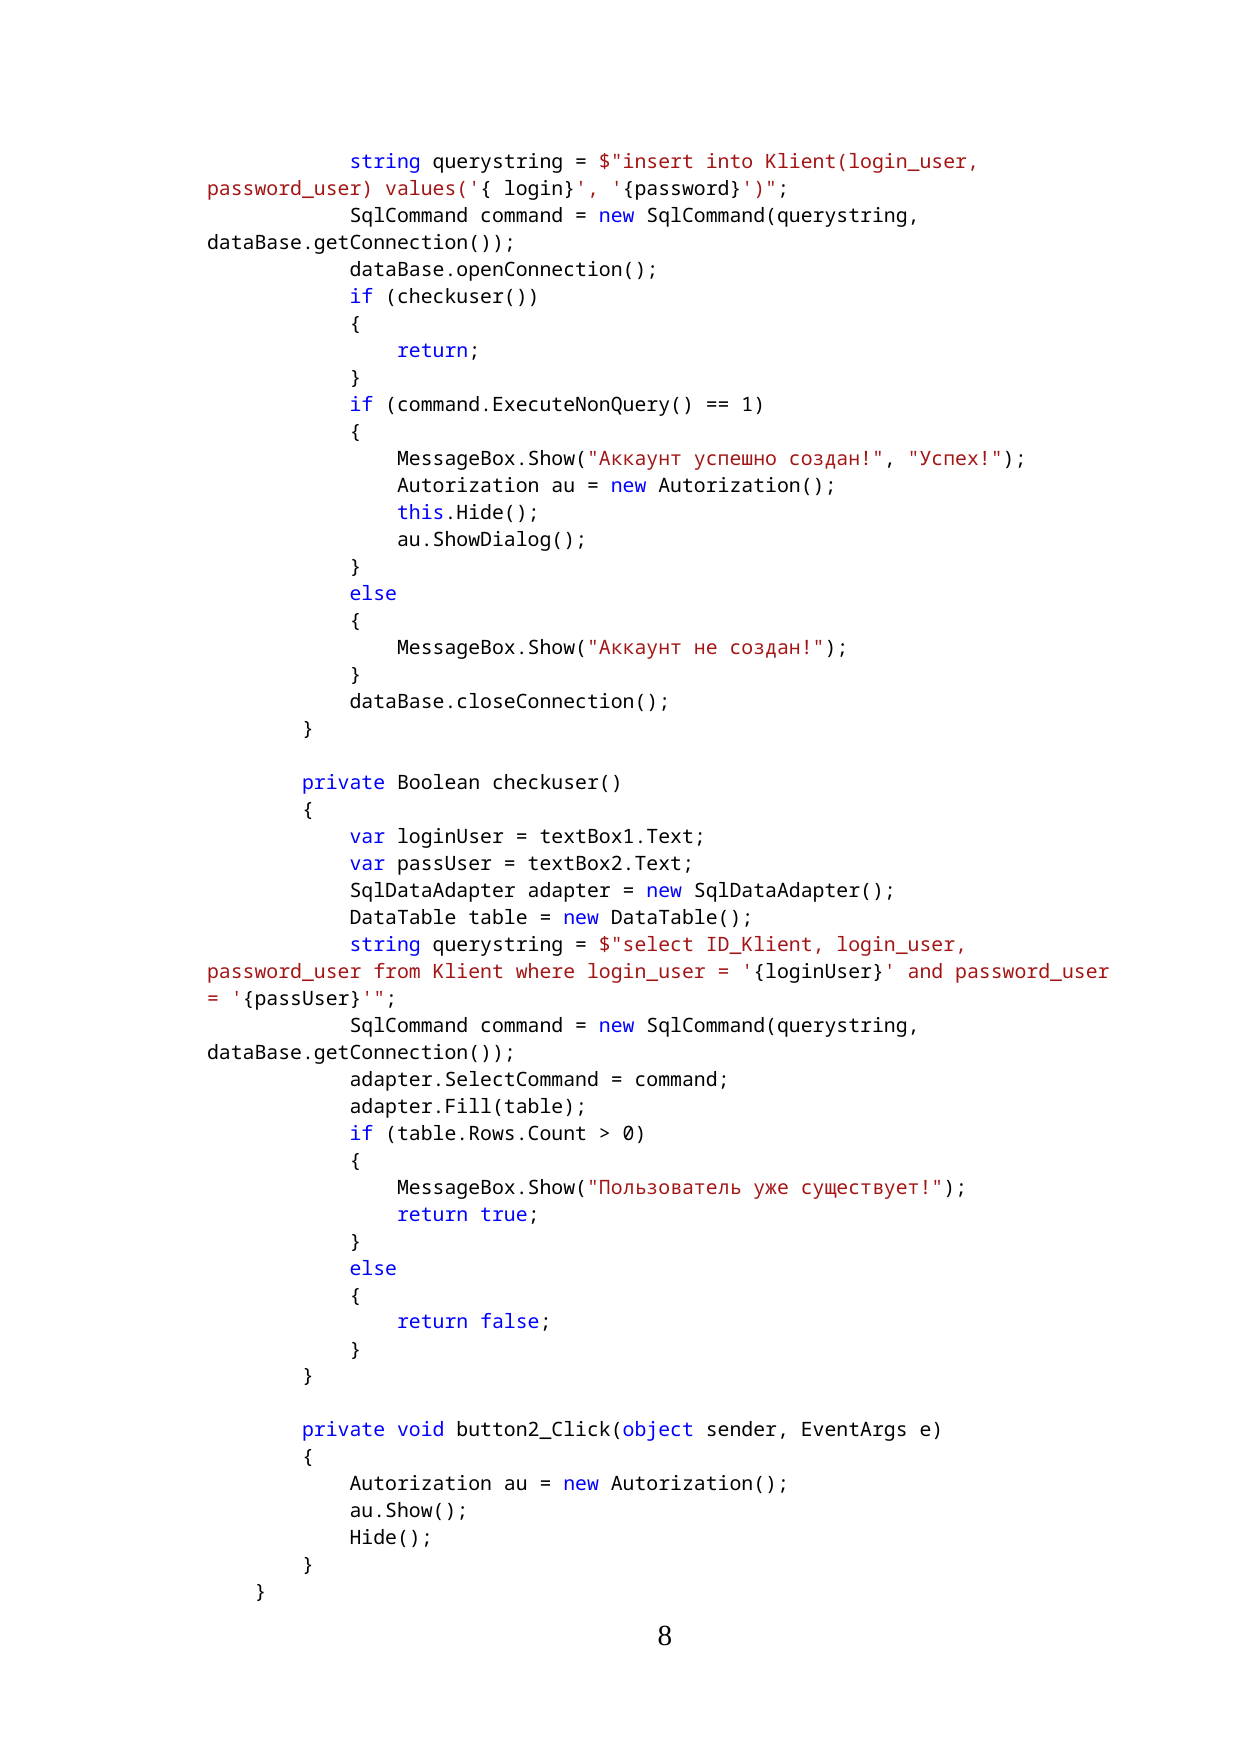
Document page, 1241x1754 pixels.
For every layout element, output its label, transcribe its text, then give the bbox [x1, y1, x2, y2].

text MessageBox.Show("Пользователь уже существует!"); [207, 1173, 1122, 1200]
text } [207, 1227, 1122, 1254]
text return; [207, 337, 1122, 363]
text return true; [207, 1200, 1122, 1227]
text Autorization au = new Autorization(); [207, 1470, 1122, 1497]
text dataBase.closeConnection(); [207, 687, 1122, 714]
text Hide(); [207, 1524, 1122, 1551]
text string querystring = $"select ID_Klient, login_user, password_user from Klient where login_user = '{loginUser}' and password_user = '{passUser}'"; [207, 930, 1122, 1011]
text au.Show(); [207, 1497, 1122, 1524]
text } [207, 660, 1122, 687]
text if (command.ExecuteNonQuery() == 1) [207, 391, 1122, 417]
text } [207, 1551, 1122, 1578]
text adapter.SelectCommand = command; [207, 1065, 1122, 1092]
text au.ShowDialog(); [207, 525, 1122, 552]
text Autorization au = new Autorization(); [207, 471, 1122, 498]
text DataTable table = new DataTable(); [207, 903, 1122, 930]
text } [207, 1362, 1122, 1389]
text adapter.Fill(table); [207, 1092, 1122, 1119]
text else [207, 579, 1122, 606]
text dataBase.openConnection(); [207, 256, 1122, 283]
text else [207, 1254, 1122, 1281]
text MessageBox.Show("Аккаунт не создан!"); [207, 633, 1122, 660]
text { [207, 606, 1122, 633]
text { [207, 309, 1122, 337]
text { [207, 1281, 1122, 1308]
text this.Hide(); [207, 498, 1122, 525]
text var loginUser = textBox1.Text; [207, 822, 1122, 849]
text } [207, 363, 1122, 391]
text { [207, 417, 1122, 444]
text var passUser = textBox2.Text; [207, 849, 1122, 876]
text if (checkuser()) [207, 283, 1122, 309]
text string querystring = $"insert into Klient(login_user, password_user) values('{ login}', '{password}')"; [207, 148, 1122, 202]
text } [207, 1578, 1122, 1604]
text MessageBox.Show("Аккаунт успешно создан!", "Успех!"); [207, 444, 1122, 471]
text private Boolean checkuser() [207, 768, 1122, 795]
text { [207, 1146, 1122, 1173]
text } [207, 552, 1122, 579]
text } [207, 1335, 1122, 1362]
text { [207, 1443, 1122, 1470]
text SqlCommand command = new SqlCommand(querystring, dataBase.getConnection()); [207, 202, 1122, 256]
text { [207, 795, 1122, 822]
text return false; [207, 1308, 1122, 1335]
text SqlCommand command = new SqlCommand(querystring, dataBase.getConnection()); [207, 1011, 1122, 1065]
text private void button2_Click(object sender, EventArgs e) [207, 1416, 1122, 1443]
text if (table.Rows.Count > 0) [207, 1119, 1122, 1146]
text SqlDataAdapter adapter = new SqlDataAdapter(); [207, 876, 1122, 903]
text } [207, 714, 1122, 741]
